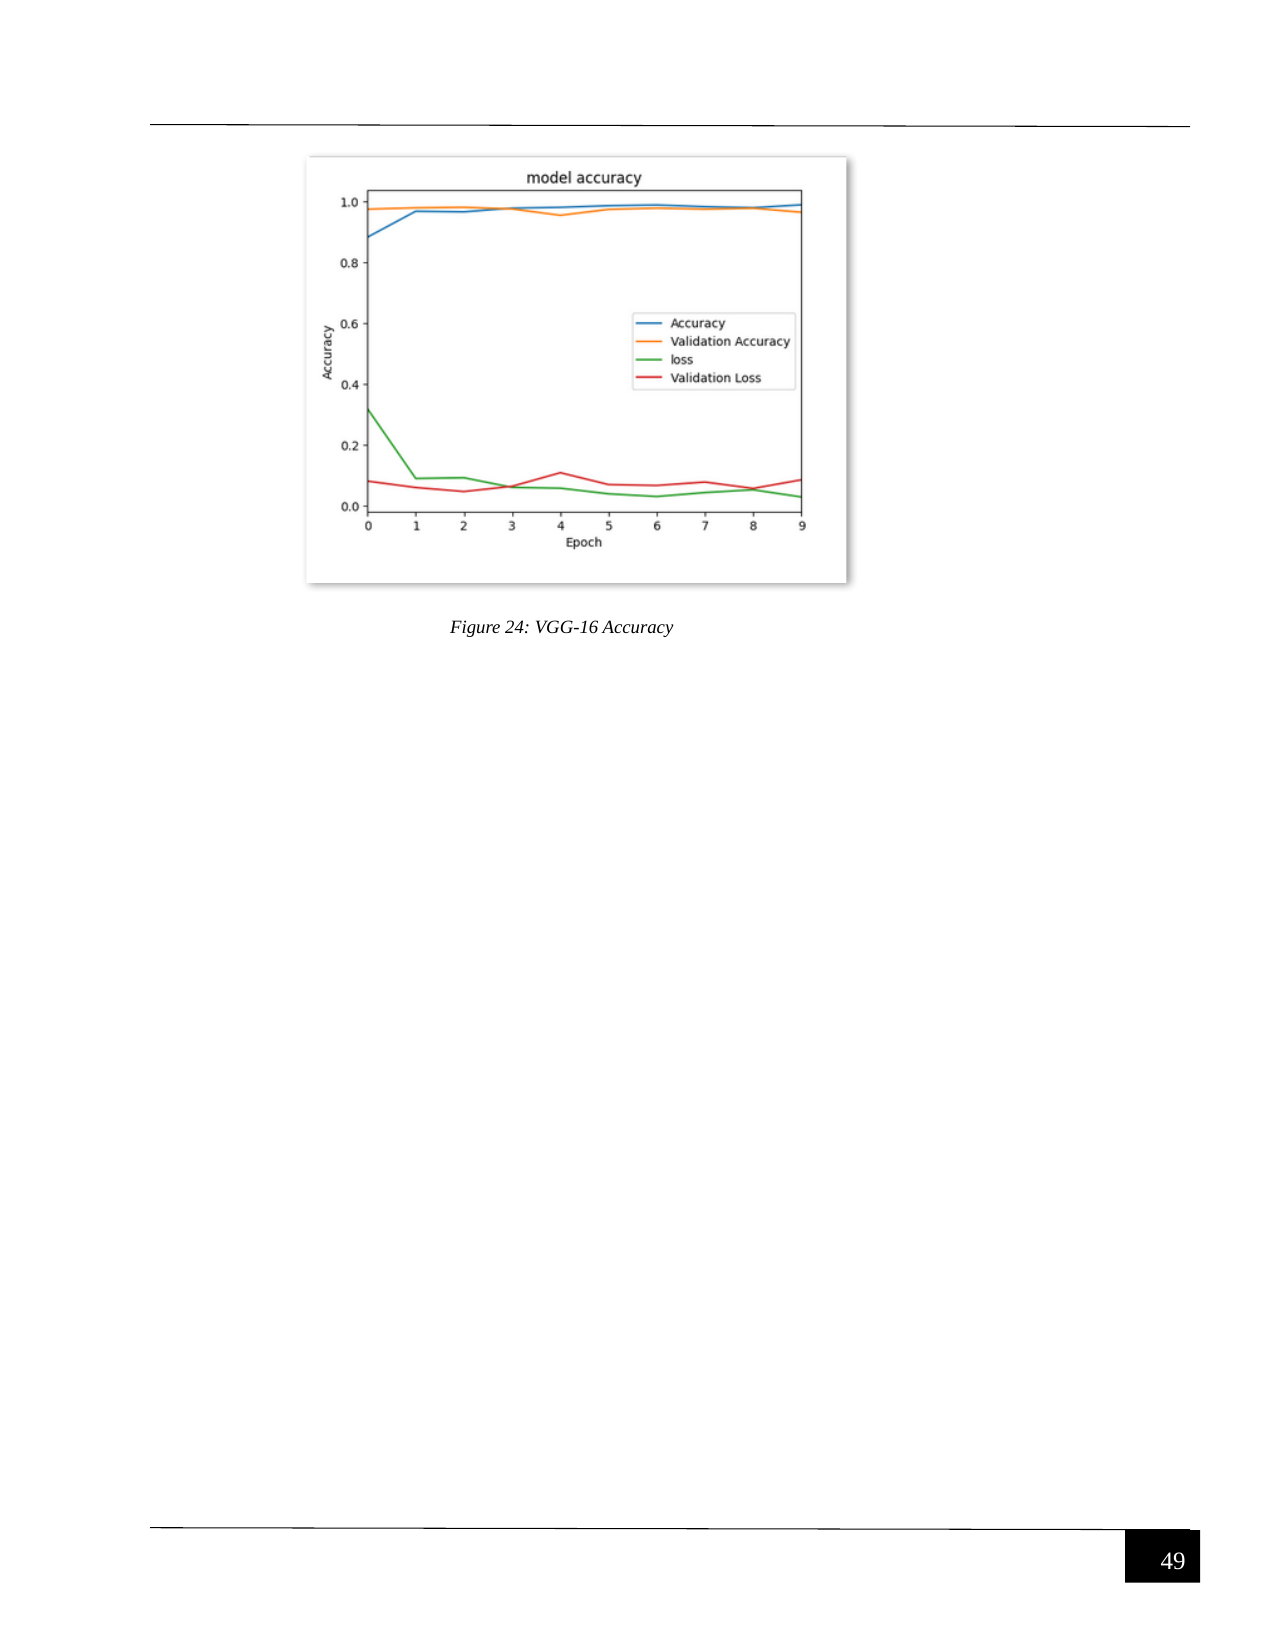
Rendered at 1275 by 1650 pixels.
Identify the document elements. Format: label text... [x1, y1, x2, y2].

text Figure 24: VGG-16 Accuracy [375, 616, 1125, 637]
picture [306, 156, 847, 583]
